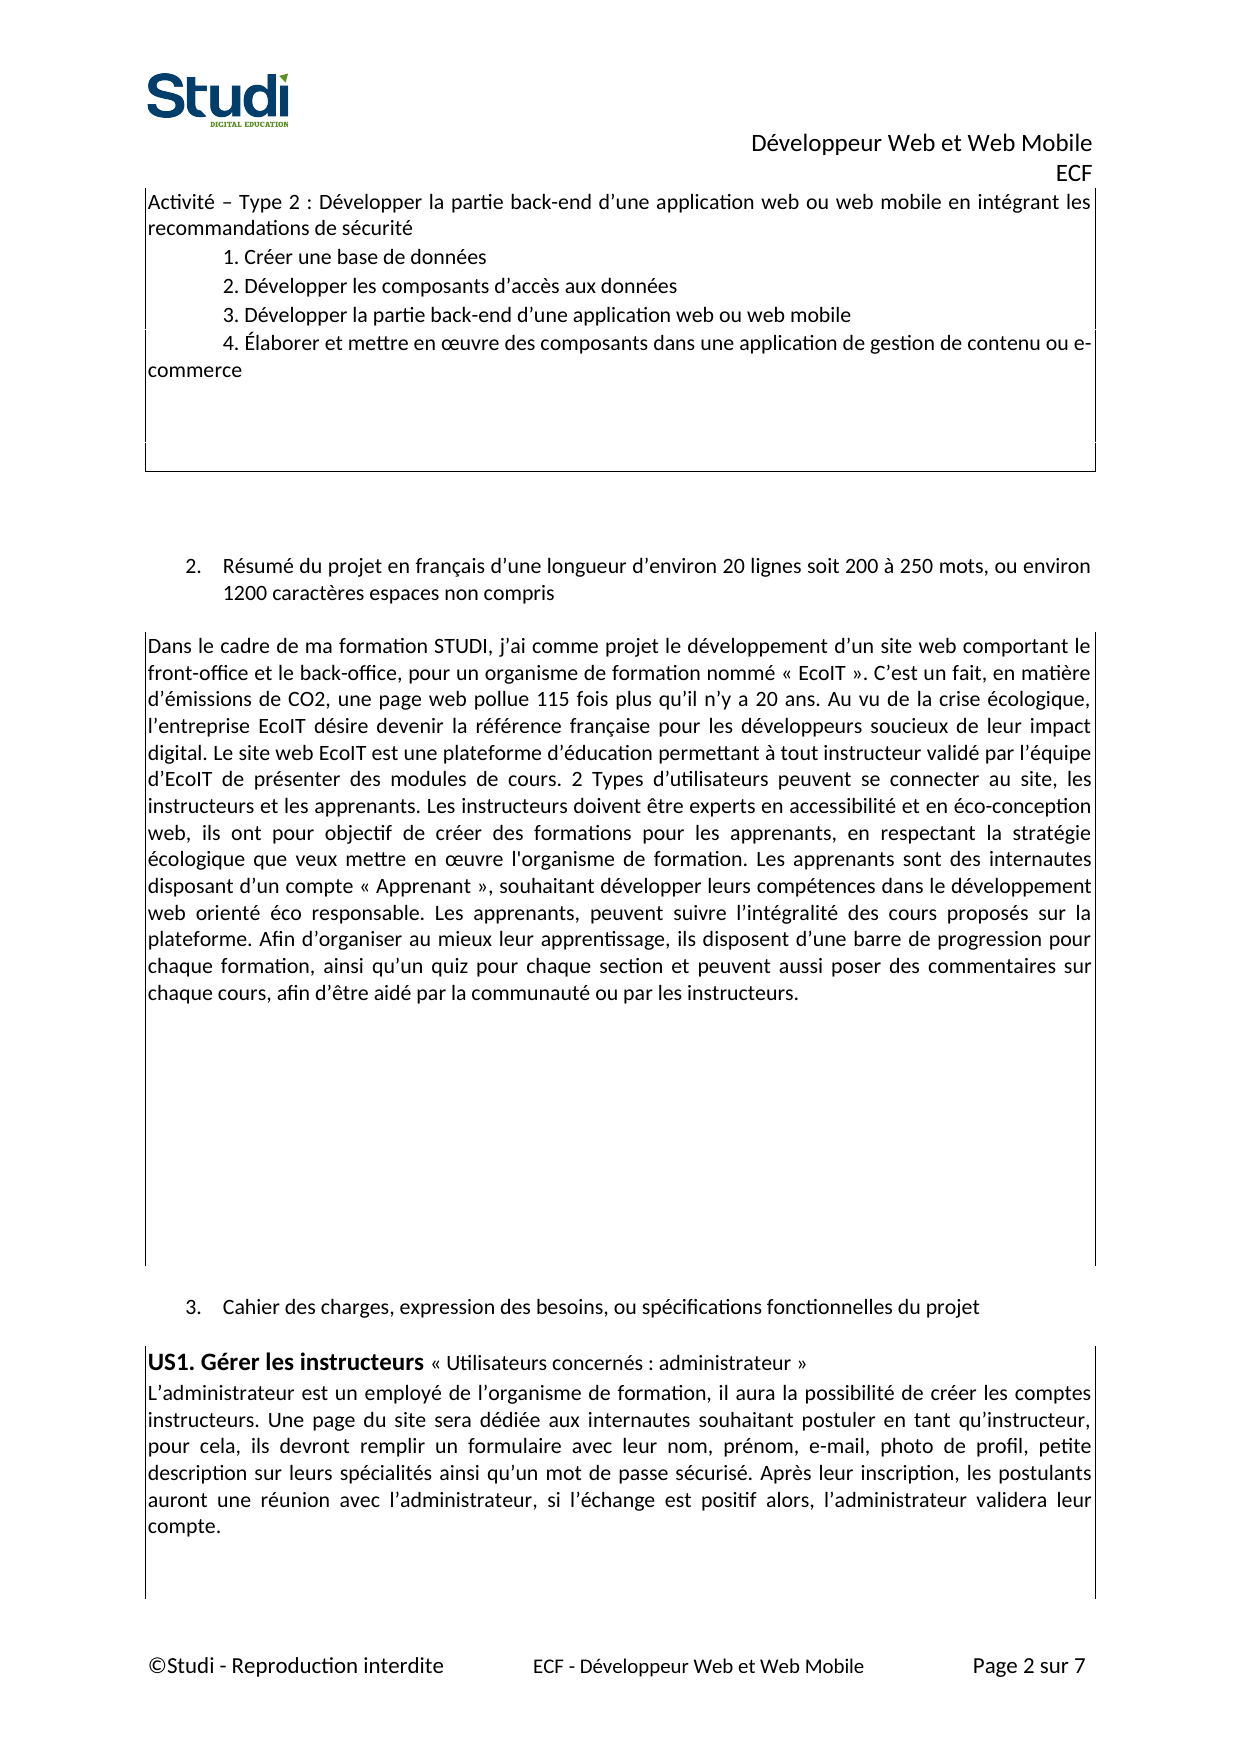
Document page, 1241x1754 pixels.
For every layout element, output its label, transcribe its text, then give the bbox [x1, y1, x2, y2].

text US1. Gérer les instructeurs « Utilisateurs concernés : administrateur » [146, 1346, 1095, 1379]
list Cahier des charges, expression des besoins, ou spécifications fonctionnelles du projet [185, 1293, 1093, 1320]
picture [147, 73, 289, 127]
text 4. Élaborer et mettre en œuvre des composants dans une application de gestion de contenu ou e-commerce [146, 329, 1095, 385]
text L’administrateur est un employé de l’organisme de formation, il aura la possibilité de créer les comptes instructeurs. Une page du site sera dédiée aux internautes souhaitant postuler en tant qu’instructeur, pour cela, ils devront remplir un formulaire avec leur nom, prénom, e-mail, photo de profil, petite description sur leurs spécialités ainsi qu’un mot de passe sécurisé. Après leur inscription, les postulants auront une réunion avec l’administrateur, si l’échange est positif alors, l’administrateur validera leur compte. [146, 1379, 1095, 1541]
text 2. Développer les composants d’accès aux données [146, 272, 1095, 301]
list Résumé du projet en français d’une longueur d’environ 20 lignes soit 200 à 250 mots, ou environ 1200 caractères espaces non compris [185, 552, 1093, 606]
text 3. Développer la partie back-end d’une application web ou web mobile [146, 301, 1095, 329]
text Dans le cadre de ma formation STUDI, j’ai comme projet le développement d’un site web comportant le front-office et le back-office, pour un organisme de formation nommé « EcoIT ». C’est un fait, en matière d’émissions de CO2, une page web pollue 115 fois plus qu’il n’y a 20 ans. Au vu de la crise écologique, l’entreprise EcoIT désire devenir la référence française pour les développeurs soucieux de leur impact digital. Le site web EcoIT est une plateforme d’éducation permettant à tout instructeur validé par l’équipe d’EcoIT de présenter des modules de cours. 2 Types d’utilisateurs peuvent se connecter au site, les instructeurs et les apprenants. Les instructeurs doivent être experts en accessibilité et en éco-conception web, ils ont pour objectif de créer des formations pour les apprenants, en respectant la stratégie écologique que veux mettre en œuvre l'organisme de formation. Les apprenants sont des internautes disposant d’un compte « Apprenant », souhaitant développer leurs compétences dans le développement web orienté éco responsable. Les apprenants, peuvent suivre l’intégralité des cours proposés sur la plateforme. Afin d’organiser au mieux leur apprentissage, ils disposent d’une barre de progression pour chaque formation, ainsi qu’un quiz pour chaque section et peuvent aussi poser des commentaires sur chaque cours, afin d’être aidé par la communauté ou par les instructeurs. [146, 632, 1095, 1008]
text 1. Créer une base de données [146, 243, 1095, 272]
text Activité – Type 2 : Développer la partie back-end d’une application web ou web mobile en intégrant les recommandations de sécurité [146, 188, 1095, 243]
